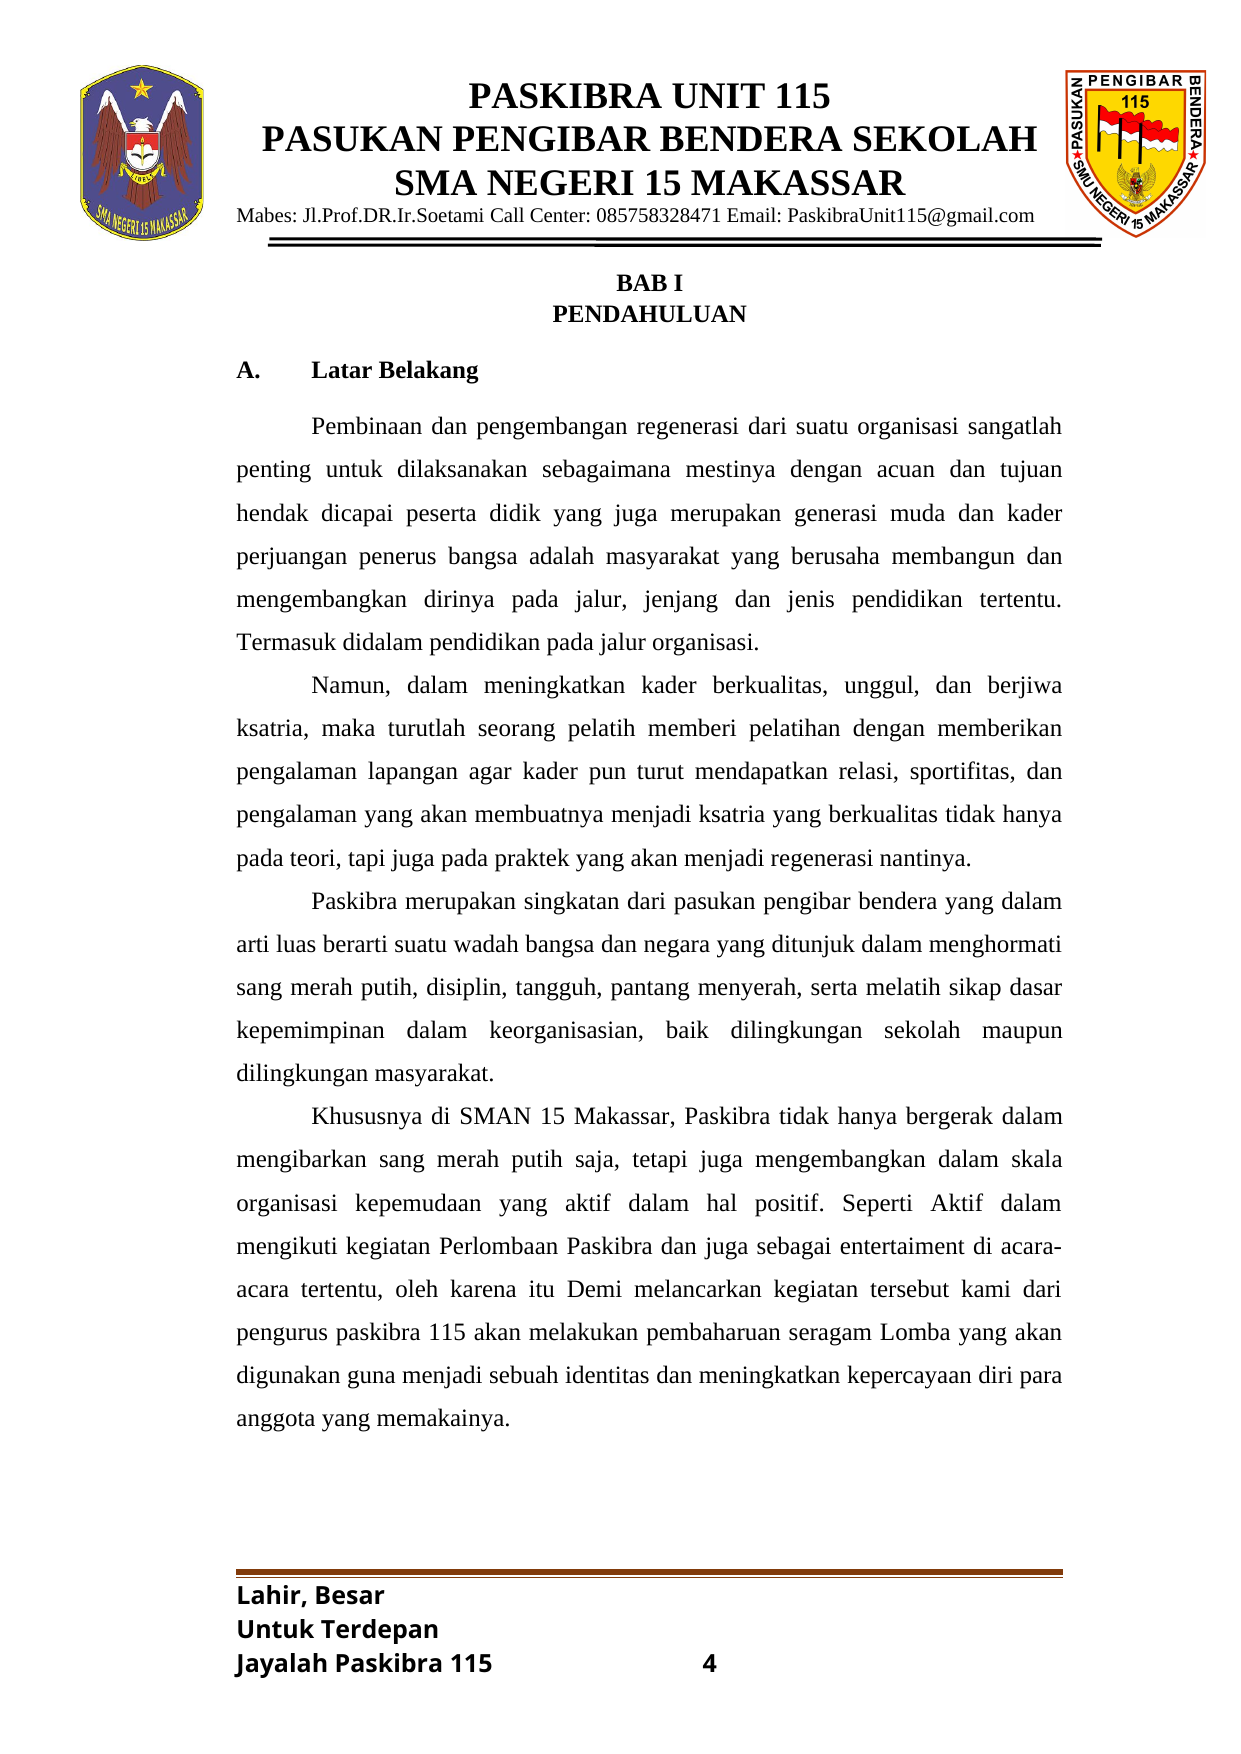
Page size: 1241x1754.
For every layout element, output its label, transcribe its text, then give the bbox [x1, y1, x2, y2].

text Pembinaan dan pengembangan regenerasi dari suatu organisasi sangatlah penting untuk dilaksanakan sebagaimana mestinya dengan acuan dan tujuan hendak dicapai peserta didik yang juga merupakan generasi muda dan kader perjuangan penerus bangsa adalah masyarakat yang berusaha membangun dan mengembangkan dirinya pada jalur, jenjang dan jenis pendidikan tertentu. Termasuk didalam pendidikan pada jalur organisasi. [236, 411, 1063, 656]
subtitle BAB I [236, 268, 1063, 297]
subtitle PENDAHULUAN [236, 299, 1063, 328]
text Namun, dalam meningkatkan kader berkualitas, unggul, dan berjiwa ksatria, maka turutlah seorang pelatih memberi pelatihan dengan memberikan pengalaman lapangan agar kader pun turut mendapatkan relasi, sportifitas, dan pengalaman yang akan membuatnya menjadi ksatria yang berkualitas tidak hanya pada teori, tapi juga pada praktek yang akan menjadi regenerasi nantinya. [236, 670, 1063, 871]
text Paskibra merupakan singkatan dari pasukan pengibar bendera yang dalam arti luas berarti suatu wadah bangsa dan negara yang ditunjuk dalam menghormati sang merah putih, disiplin, tangguh, pantang menyerah, serta melatih sikap dasar kepemimpinan dalam keorganisasian, baik dilingkungan sekolah maupun dilingkungan masyarakat. [236, 886, 1063, 1087]
picture [80, 65, 204, 241]
text Khususnya di SMAN 15 Makassar, Paskibra tidak hanya bergerak dalam mengibarkan sang merah putih saja, tetapi juga mengembangkan dalam skala organisasi kepemudaan yang aktif dalam hal positif. Seperti Aktif dalam mengikuti kegiatan Perlombaan Paskibra dan juga sebagai entertaiment di acara-acara tertentu, oleh karena itu Demi melancarkan kegiatan tersebut kami dari pengurus paskibra 115 akan melakukan pembaharuan seragam Lomba yang akan digunakan guna menjadi sebuah identitas dan meningkatkan kepercayaan diri para anggota yang memakainya. [236, 1101, 1063, 1432]
picture [1065, 70, 1207, 238]
subtitle Latar Belakang [236, 355, 1063, 384]
